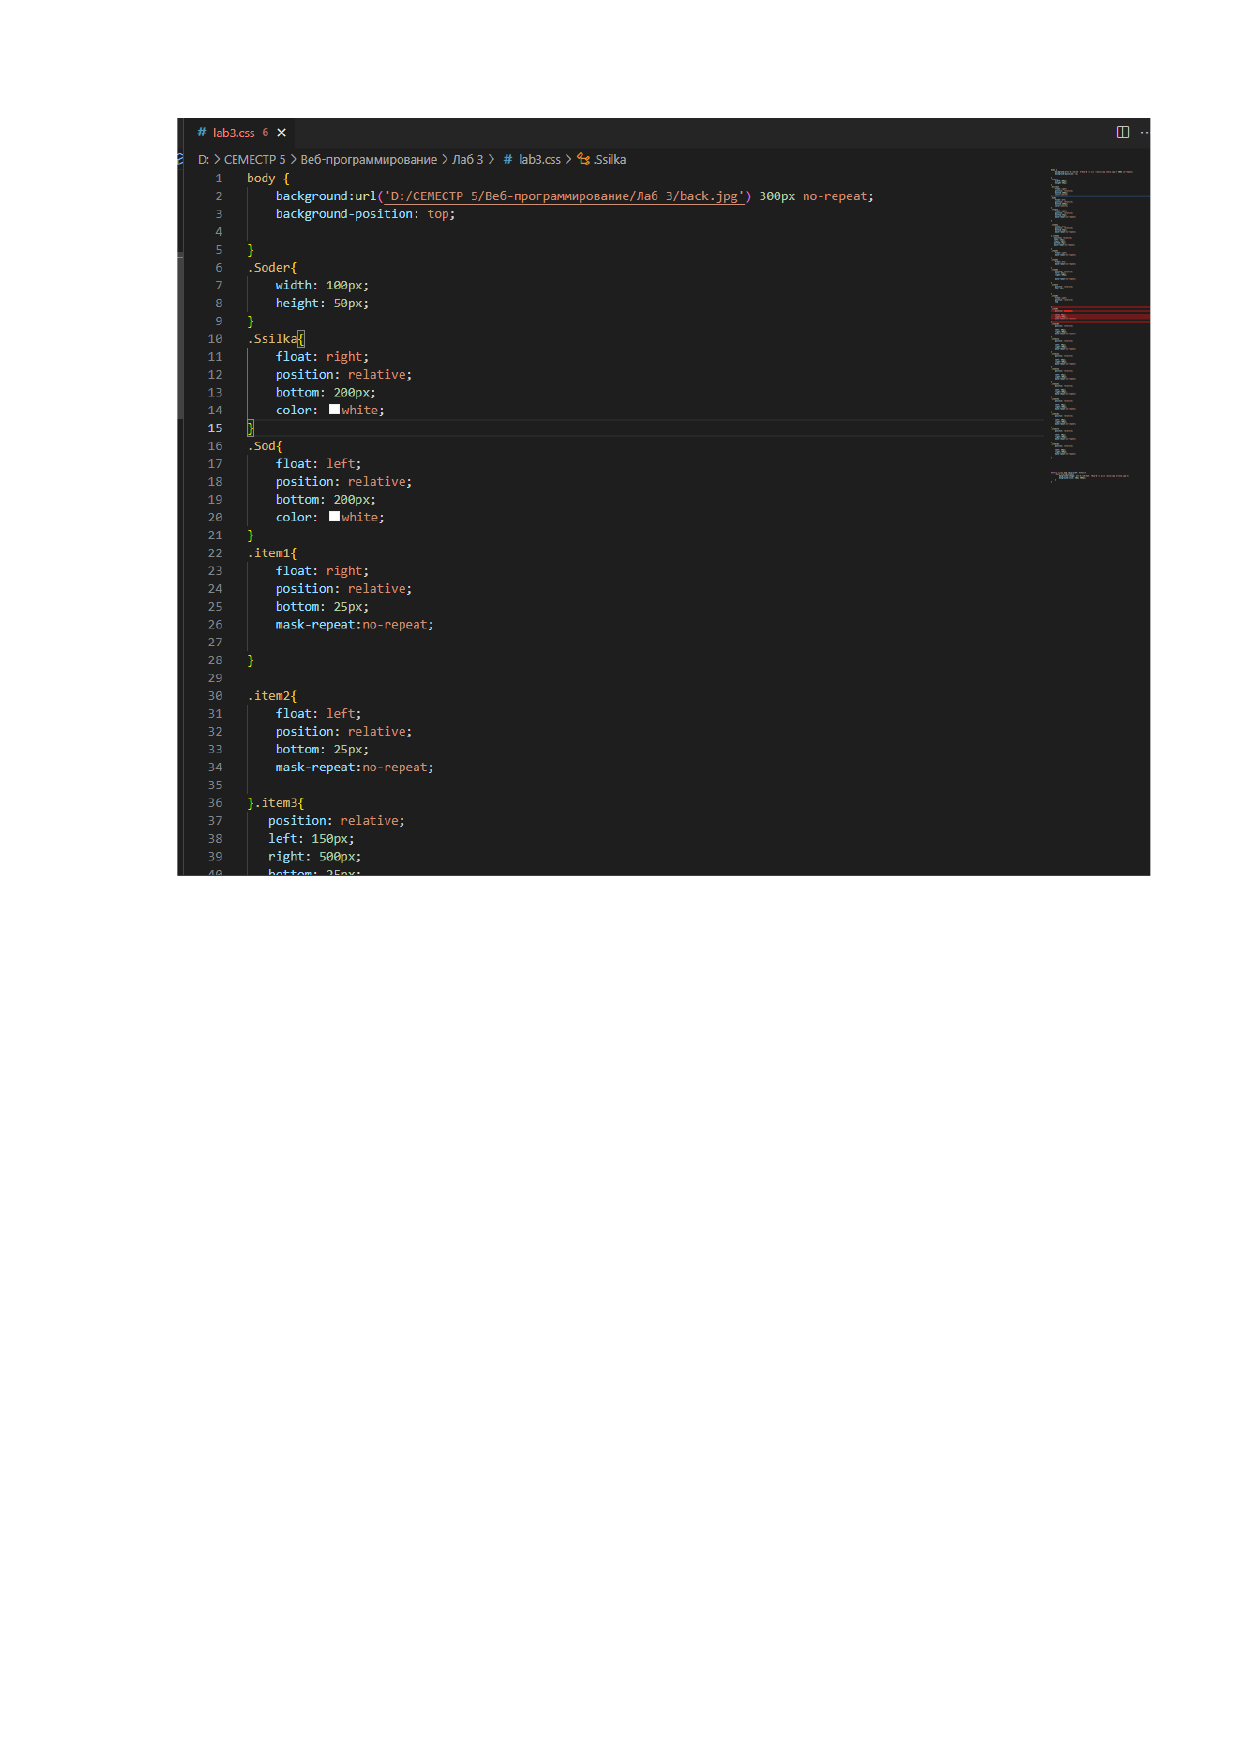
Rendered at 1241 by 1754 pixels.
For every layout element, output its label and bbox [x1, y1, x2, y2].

picture [177, 118, 1151, 876]
